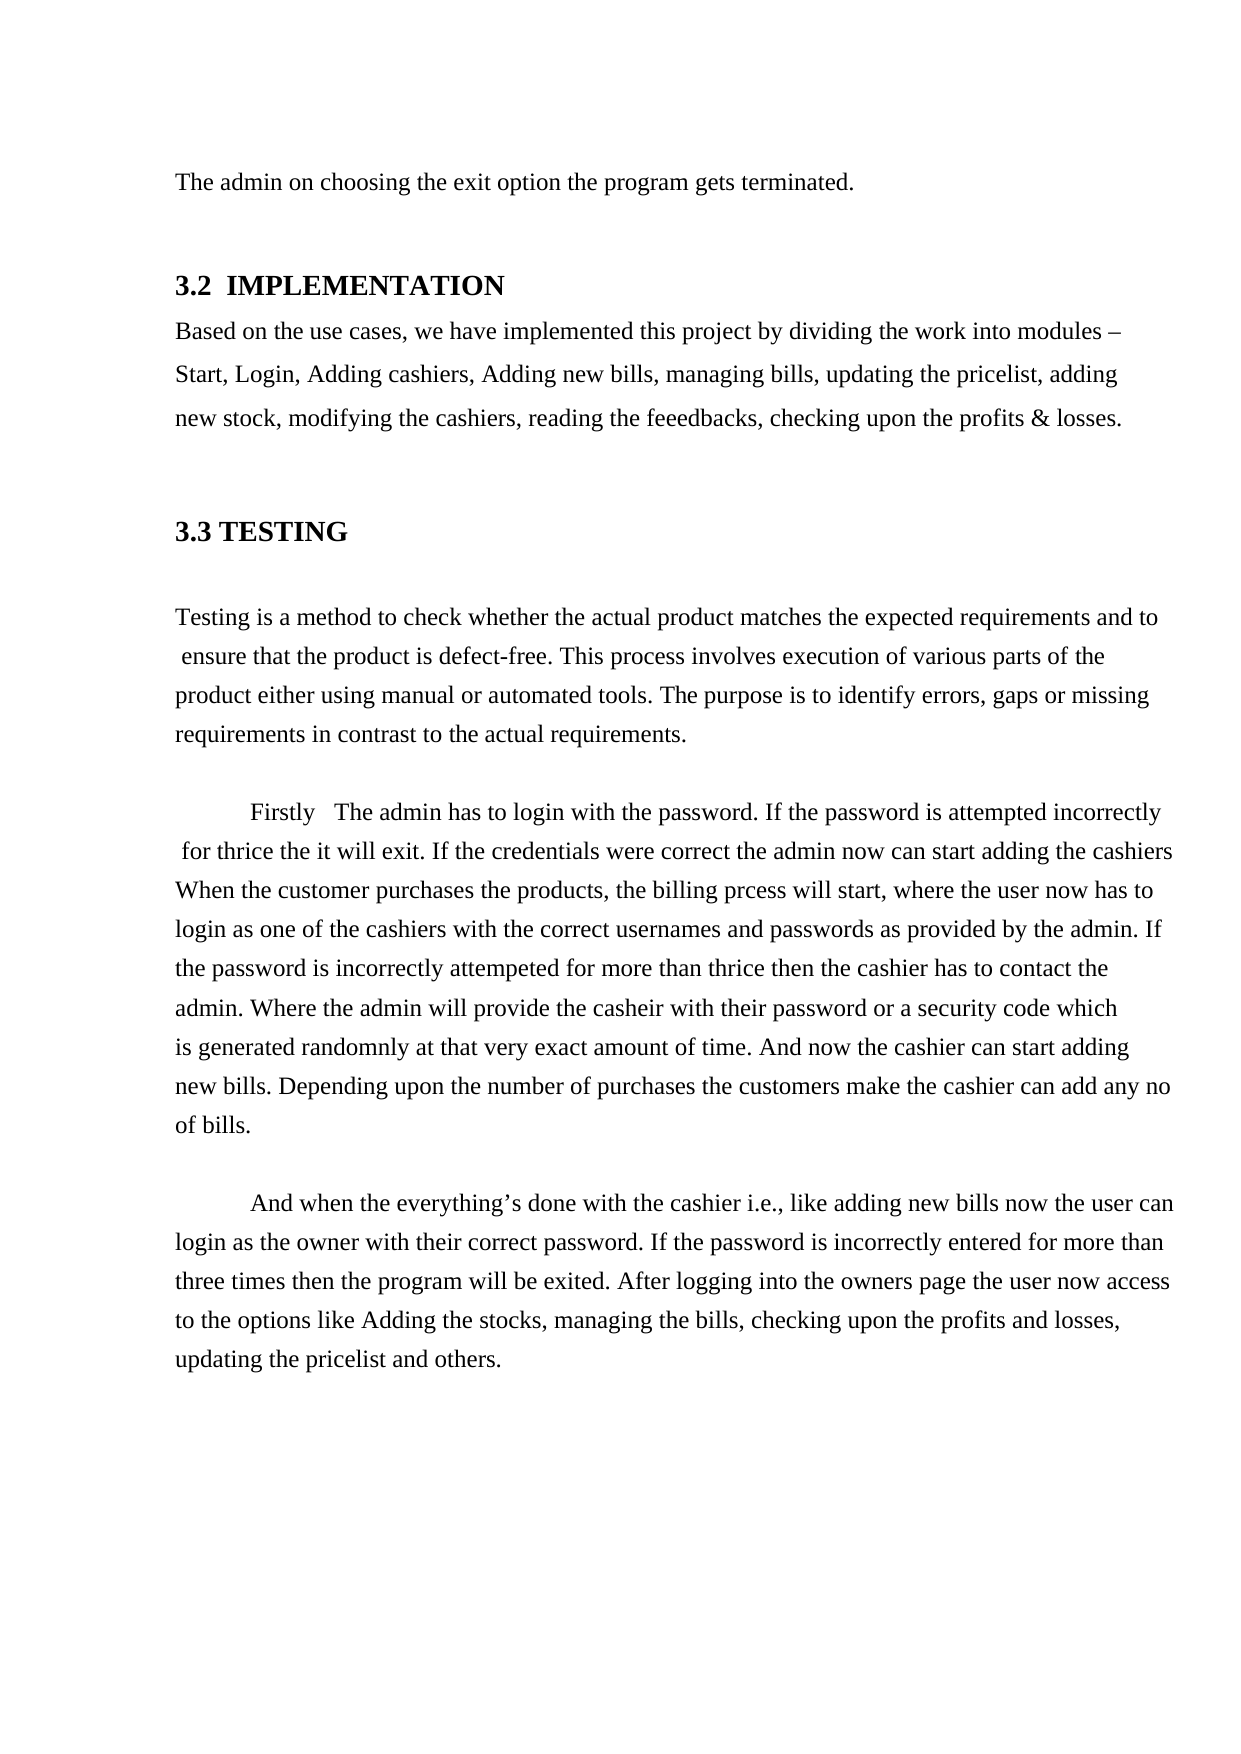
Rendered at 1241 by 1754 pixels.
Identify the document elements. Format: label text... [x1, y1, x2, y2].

subtitle login as the owner with their correct password. If the password is incorrectly entered for more than [175, 1227, 1176, 1256]
subtitle product either using manual or automated tools. The purpose is to identify errors, gaps or missing [175, 680, 1176, 709]
subtitle Testing is a method to check whether the actual product matches the expected requirements and to [175, 602, 1176, 631]
subtitle requirements in contrast to the actual requirements. [175, 719, 1176, 748]
subtitle When the customer purchases the products, the billing prcess will start, where the user now has to [175, 875, 1176, 904]
text The admin on choosing the exit option the program gets terminated. [175, 167, 1123, 195]
subtitle login as one of the cashiers with the correct usernames and passwords as provided by the admin. If [175, 914, 1176, 943]
subtitle And when the everything’s done with the cashier i.e., like adding new bills now the user can [175, 1188, 1176, 1217]
subtitle new bills. Depending upon the number of purchases the customers make the cashier can add any no [175, 1071, 1176, 1099]
subtitle is generated randomnly at that very exact amount of time. And now the cashier can start adding [175, 1032, 1176, 1060]
subtitle 3.3 TESTING [175, 514, 1176, 548]
subtitle updating the pricelist and others. [175, 1344, 1176, 1373]
subtitle 3.2 IMPLEMENTATION [175, 268, 1176, 301]
subtitle to the options like Adding the stocks, managing the bills, checking upon the profits and losses, [175, 1305, 1176, 1334]
subtitle ensure that the product is defect-free. This process involves execution of various parts of the [175, 641, 1176, 670]
subtitle admin. Where the admin will provide the casheir with their password or a security code which [175, 993, 1176, 1021]
subtitle of bills. [175, 1110, 1176, 1138]
subtitle the password is incorrectly attempeted for more than thrice then the cashier has to contact the [175, 953, 1176, 982]
text Based on the use cases, we have implemented this project by dividing the work into modules – Start, Login, Adding cashiers, Adding new bills, managing bills, updating the pricelist, adding new stock, modifying the cashiers, reading the feeedbacks, checking upon the profits & losses. [175, 316, 1123, 431]
subtitle for thrice the it will exit. If the credentials were correct the admin now can start adding the cashiers [175, 836, 1176, 865]
subtitle Firstly The admin has to login with the password. If the password is attempted incorrectly [175, 797, 1176, 826]
subtitle three times then the program will be exited. After logging into the owners page the user now access [175, 1266, 1176, 1295]
